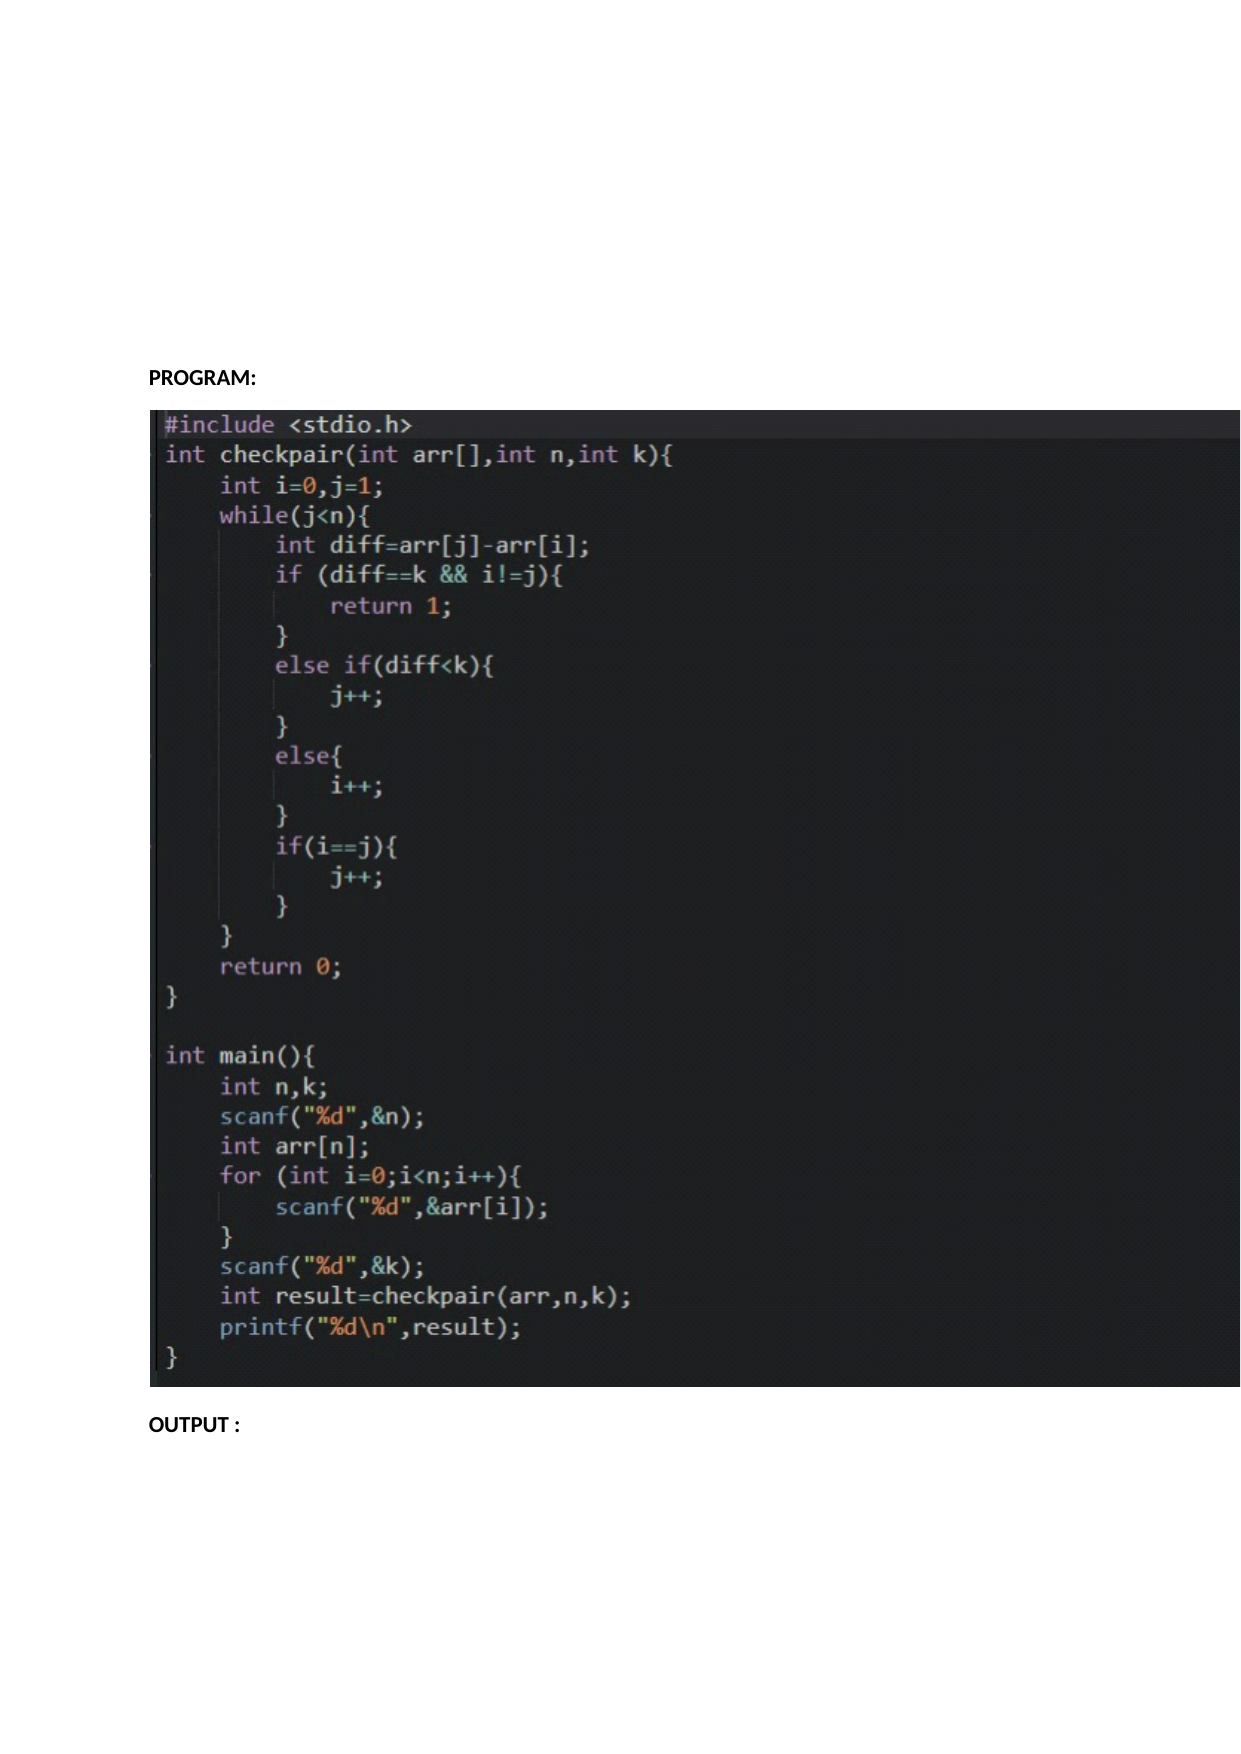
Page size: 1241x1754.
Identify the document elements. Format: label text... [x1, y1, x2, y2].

text PROGRAM: [148, 363, 1090, 391]
text OUTPUT : [148, 1410, 1090, 1438]
